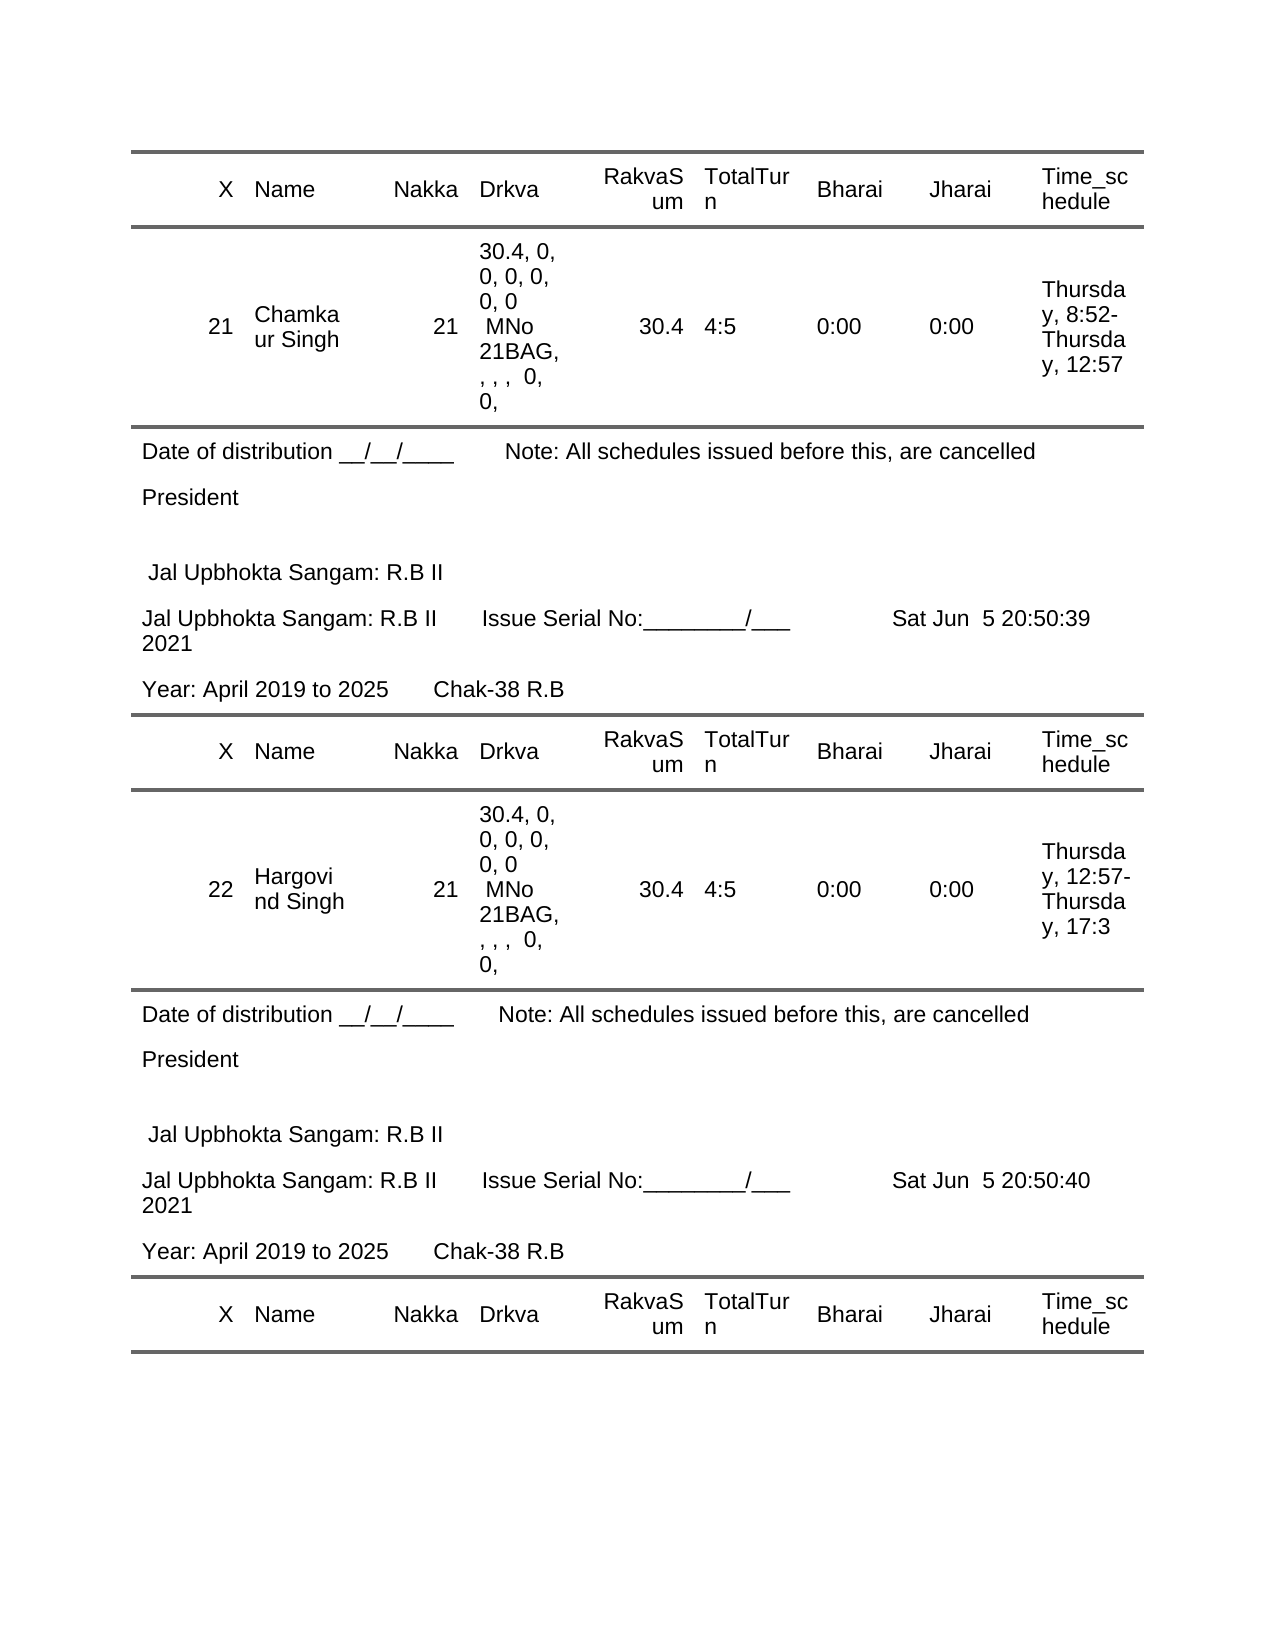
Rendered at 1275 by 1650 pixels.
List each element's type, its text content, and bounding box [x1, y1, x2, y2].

table_cell 30.4, 0, 0, 0, 0, 0, 0 MNo 21BAG, , , , 0, 0, [469, 792, 581, 987]
table_cell TotalTurn [694, 1279, 806, 1350]
table_header Jharai [919, 154, 1031, 225]
table_header TotalTurn [694, 154, 806, 225]
table_header Drkva [469, 154, 581, 225]
table_cell 0:00 [919, 792, 1031, 987]
table_cell Name [244, 1279, 356, 1350]
table_header Jal Upbhokta Sangam: R.B II Issue Serial No:________/___ Sat Jun 5 20:50:39 2021 [131, 596, 1144, 667]
table_cell 30.4, 0, 0, 0, 0, 0, 0 MNo 21BAG, , , , 0, 0, [469, 229, 581, 425]
table_cell 0:00 [806, 792, 919, 987]
table_cell Bharai [806, 1279, 919, 1350]
table_cell 30.4 [581, 229, 694, 425]
table_cell 30.4 [581, 792, 694, 987]
table_cell President Jal Upbhokta Sangam: R.B II [131, 1038, 1144, 1158]
table_cell RakvaSum [581, 717, 694, 787]
table_cell Year: April 2019 to 2025 Chak-38 R.B [131, 667, 1144, 712]
table_cell Year: April 2019 to 2025 Chak-38 R.B [131, 1229, 1144, 1275]
table_cell Time_schedule [1031, 717, 1144, 787]
table_cell X [131, 717, 244, 787]
table_cell Drkva [469, 1279, 581, 1350]
table_header RakvaSum [581, 154, 694, 225]
table_cell 21 [356, 792, 469, 987]
table_cell Date of distribution __/__/____ Note: All schedules issued before this, are cancelled [131, 429, 1144, 475]
table_cell 4:5 [694, 792, 806, 987]
table_cell Drkva [469, 717, 581, 787]
table_cell Bharai [806, 717, 919, 787]
table_cell Jharai [919, 1279, 1031, 1350]
table_cell Nakka [356, 717, 469, 787]
table_cell 0:00 [806, 229, 919, 425]
table_header Time_schedule [1031, 154, 1144, 225]
table_cell TotalTurn [694, 717, 806, 787]
table_cell Chamkaur Singh [244, 229, 356, 425]
table_cell Thursday, 8:52-Thursday, 12:57 [1031, 229, 1144, 425]
table_cell Jharai [919, 717, 1031, 787]
table_cell President Jal Upbhokta Sangam: R.B II [131, 475, 1144, 596]
table_cell Nakka [356, 1279, 469, 1350]
table_cell RakvaSum [581, 1279, 694, 1350]
table_cell 21 [131, 229, 244, 425]
table_cell 0:00 [919, 229, 1031, 425]
table_cell 21 [356, 229, 469, 425]
table_cell Time_schedule [1031, 1279, 1144, 1350]
table_header Bharai [806, 154, 919, 225]
table_header Nakka [356, 154, 469, 225]
table_header Jal Upbhokta Sangam: R.B II Issue Serial No:________/___ Sat Jun 5 20:50:40 2021 [131, 1158, 1144, 1229]
table_header X [131, 154, 244, 225]
table_cell 4:5 [694, 229, 806, 425]
table_header Name [244, 154, 356, 225]
table_cell X [131, 1279, 244, 1350]
table_cell Date of distribution __/__/____ Note: All schedules issued before this, are cancelled [131, 992, 1144, 1037]
table_cell 22 [131, 792, 244, 987]
table_cell Hargovind Singh [244, 792, 356, 987]
table_cell Thursday, 12:57-Thursday, 17:3 [1031, 792, 1144, 987]
table_cell Name [244, 717, 356, 787]
